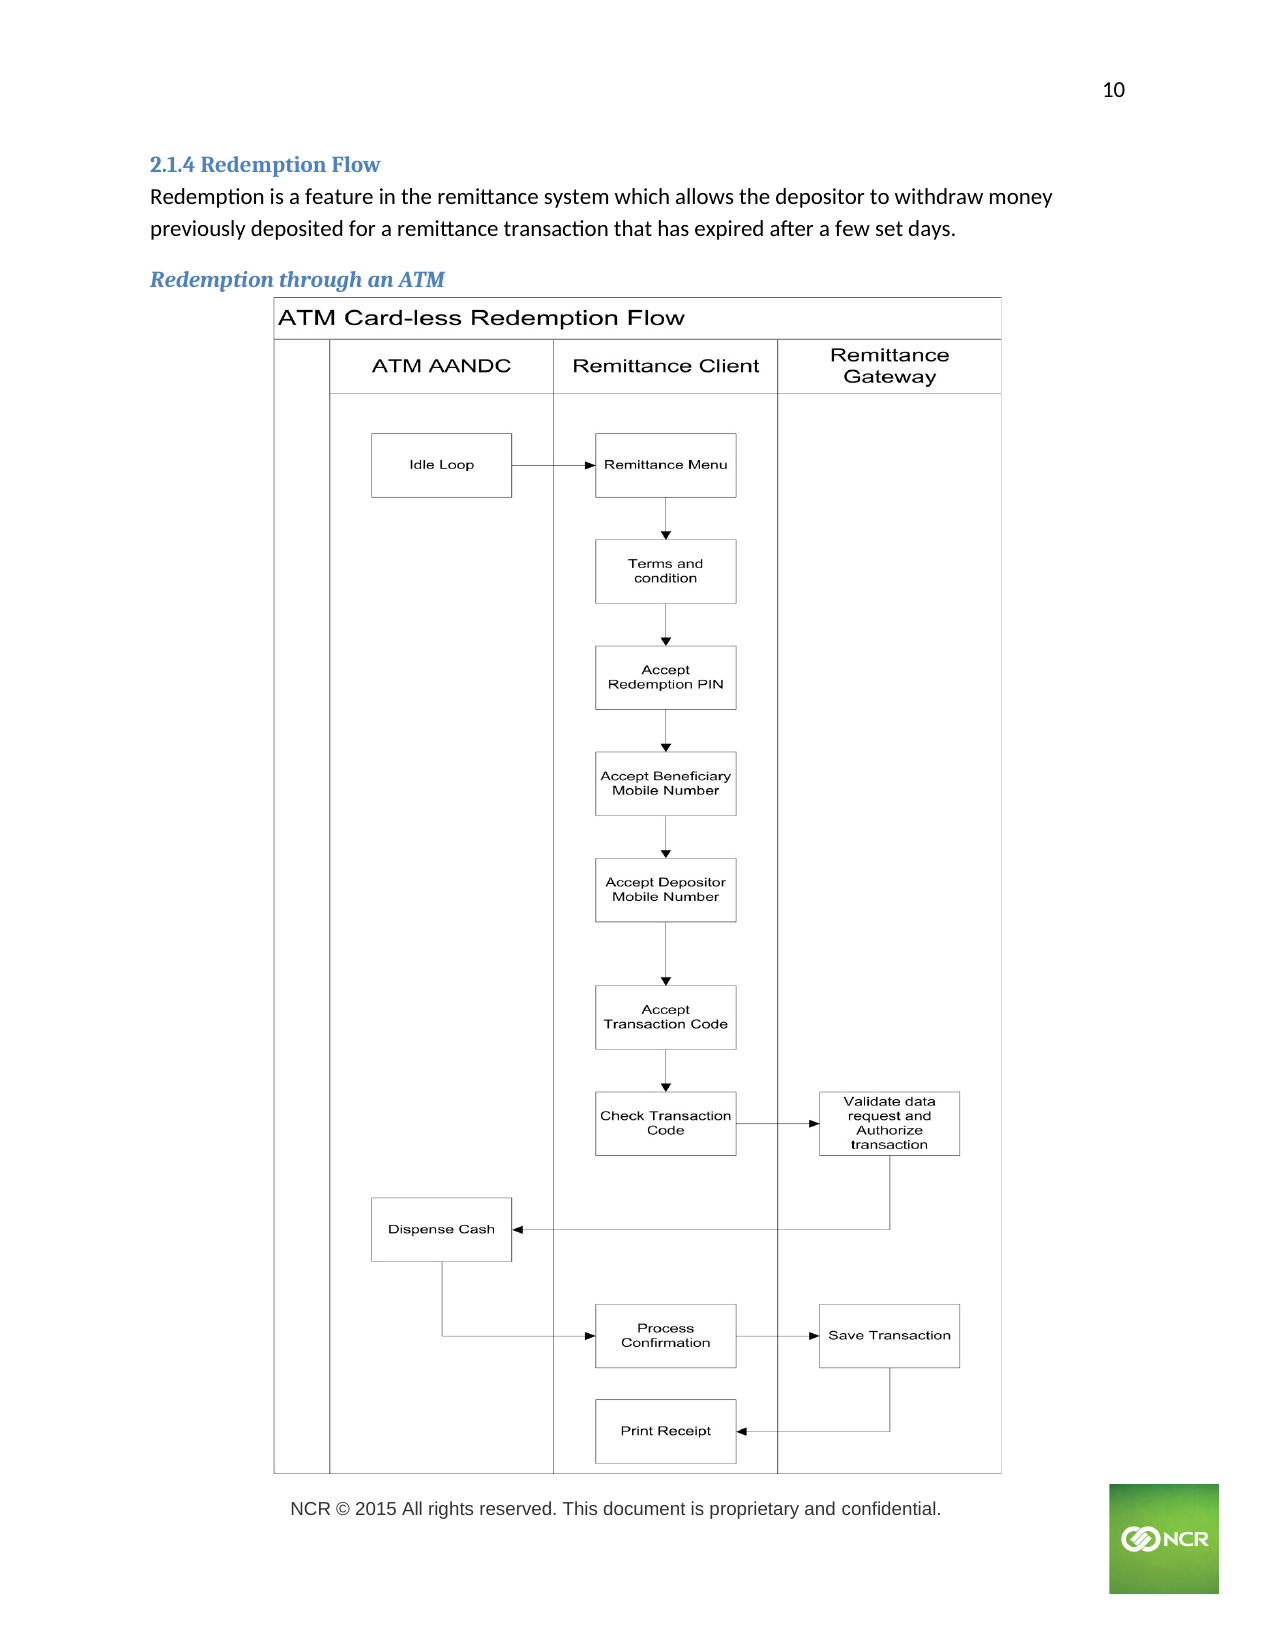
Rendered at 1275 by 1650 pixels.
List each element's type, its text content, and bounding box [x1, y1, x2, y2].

picture [1109, 1484, 1219, 1594]
subtitle 2.1.4 Redemption Flow [150, 152, 1125, 178]
subtitle Redemption through an ATM [150, 267, 1125, 294]
picture [273, 297, 1002, 1474]
text Redemption is a feature in the remittance system which allows the depositor to withdraw money previously deposited for a remittance transaction that has expired after a few set days. [150, 182, 1125, 242]
